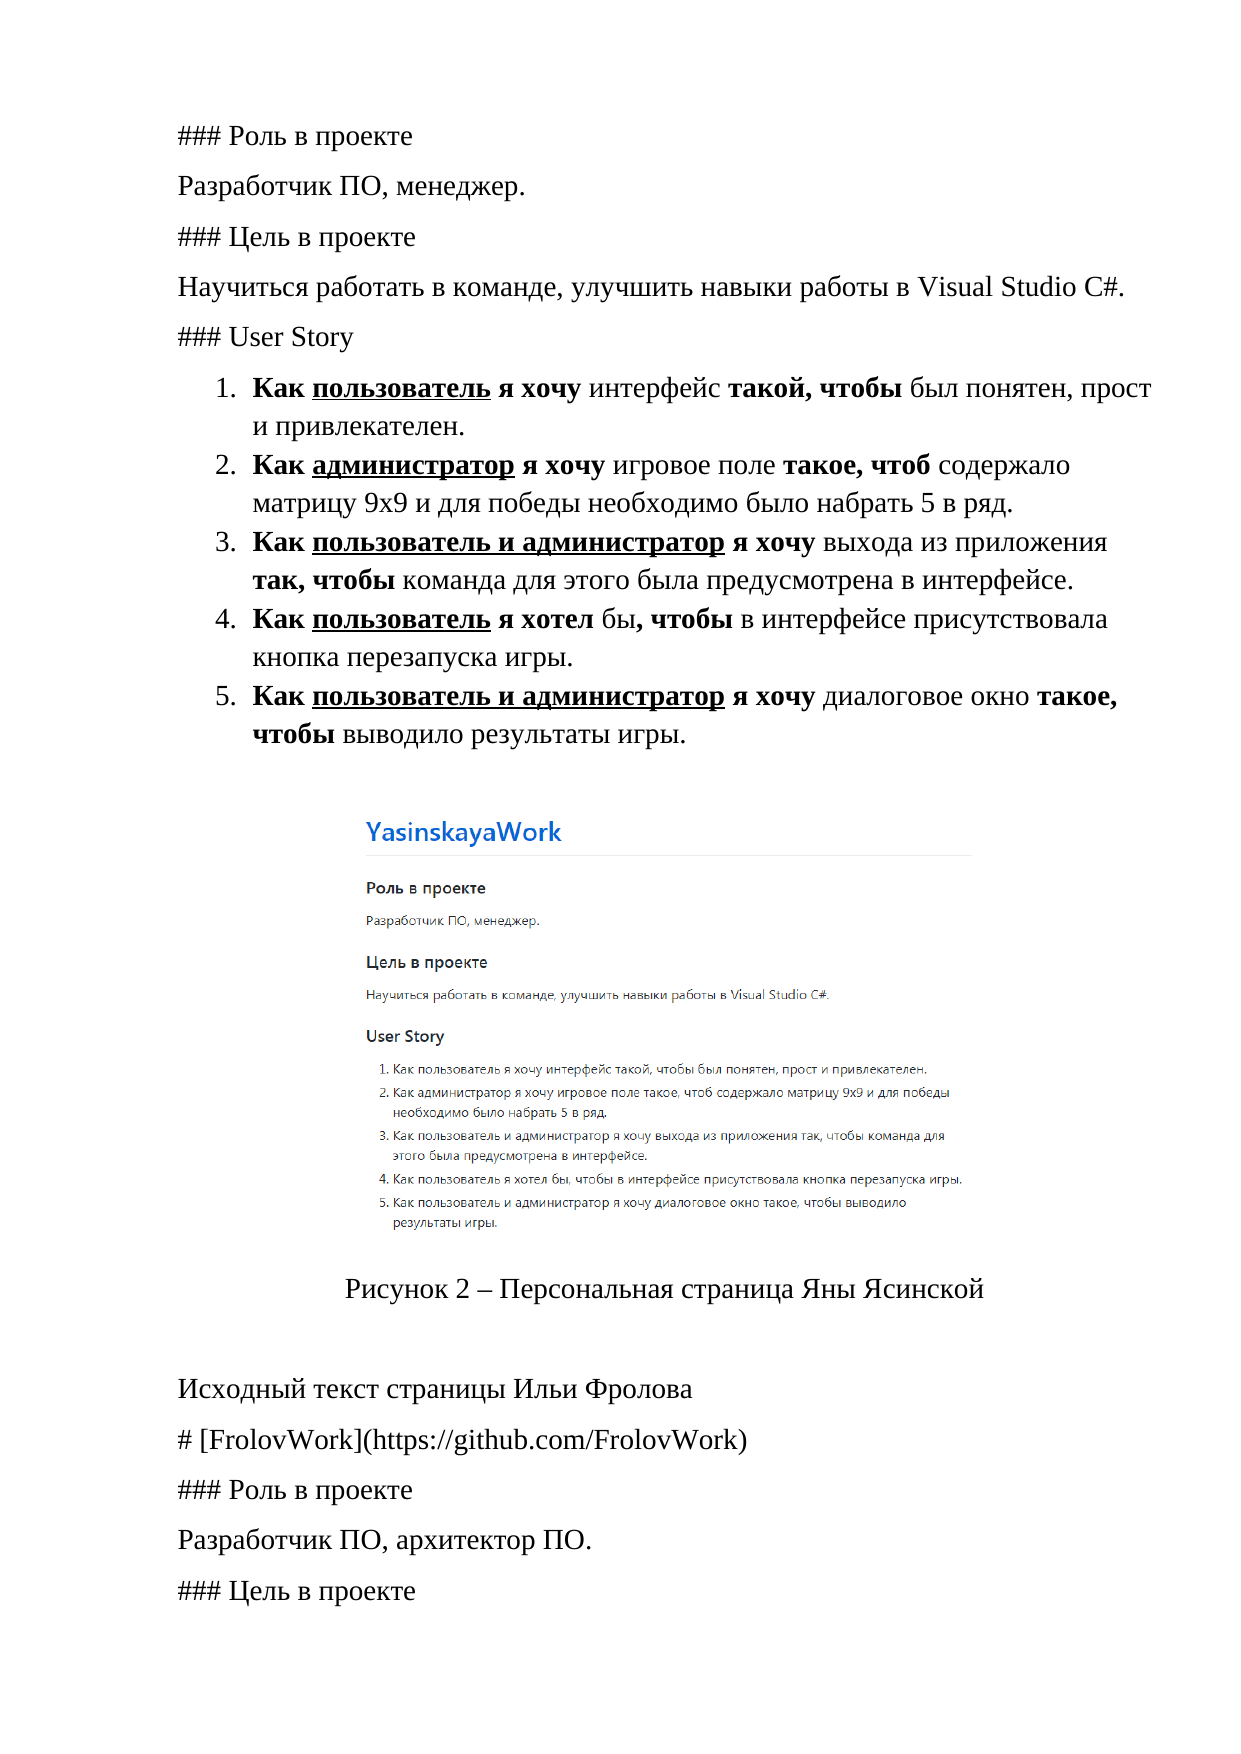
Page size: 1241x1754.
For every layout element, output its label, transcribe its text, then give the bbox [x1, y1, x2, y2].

text Рисунок 2 – Персональная страница Яны Ясинской [177, 1271, 1152, 1304]
text ### Роль в проекте [177, 118, 1152, 152]
text ### Цель в проекте [177, 1573, 1152, 1606]
text ### Цель в проекте [177, 219, 1152, 252]
list Как пользователь и администратор я хочу диалоговое окно такое, чтобы выводило результаты игры. [215, 678, 1152, 750]
text Исходный текст страницы Ильи Фролова [177, 1372, 1152, 1405]
list Как пользователь я хочу интерфейс такой, чтобы был понятен, прост и привлекателен. [215, 370, 1152, 442]
list Как администратор я хочу игровое поле такое, чтоб содержало матрицу 9х9 и для победы необходимо было набрать 5 в ряд. [215, 447, 1152, 519]
list Как пользователь и администратор я хочу выхода из приложения так, чтобы команда для этого была предусмотрена в интерфейсе. [215, 524, 1152, 596]
text # [FrolovWork](https://github.com/FrolovWork) [177, 1422, 1152, 1455]
text ### User Story [177, 319, 1152, 353]
list Как пользователь я хотел бы, чтобы в интерфейсе присутствовала кнопка перезапуска игры. [215, 601, 1152, 673]
text Научиться работать в команде, улучшить навыки работы в Visual Studio C#. [177, 269, 1152, 303]
text Разработчик ПО, менеджер. [177, 168, 1152, 202]
text ### Роль в проекте [177, 1472, 1152, 1506]
picture [336, 817, 993, 1257]
text Разработчик ПО, архитектор ПО. [177, 1522, 1152, 1556]
